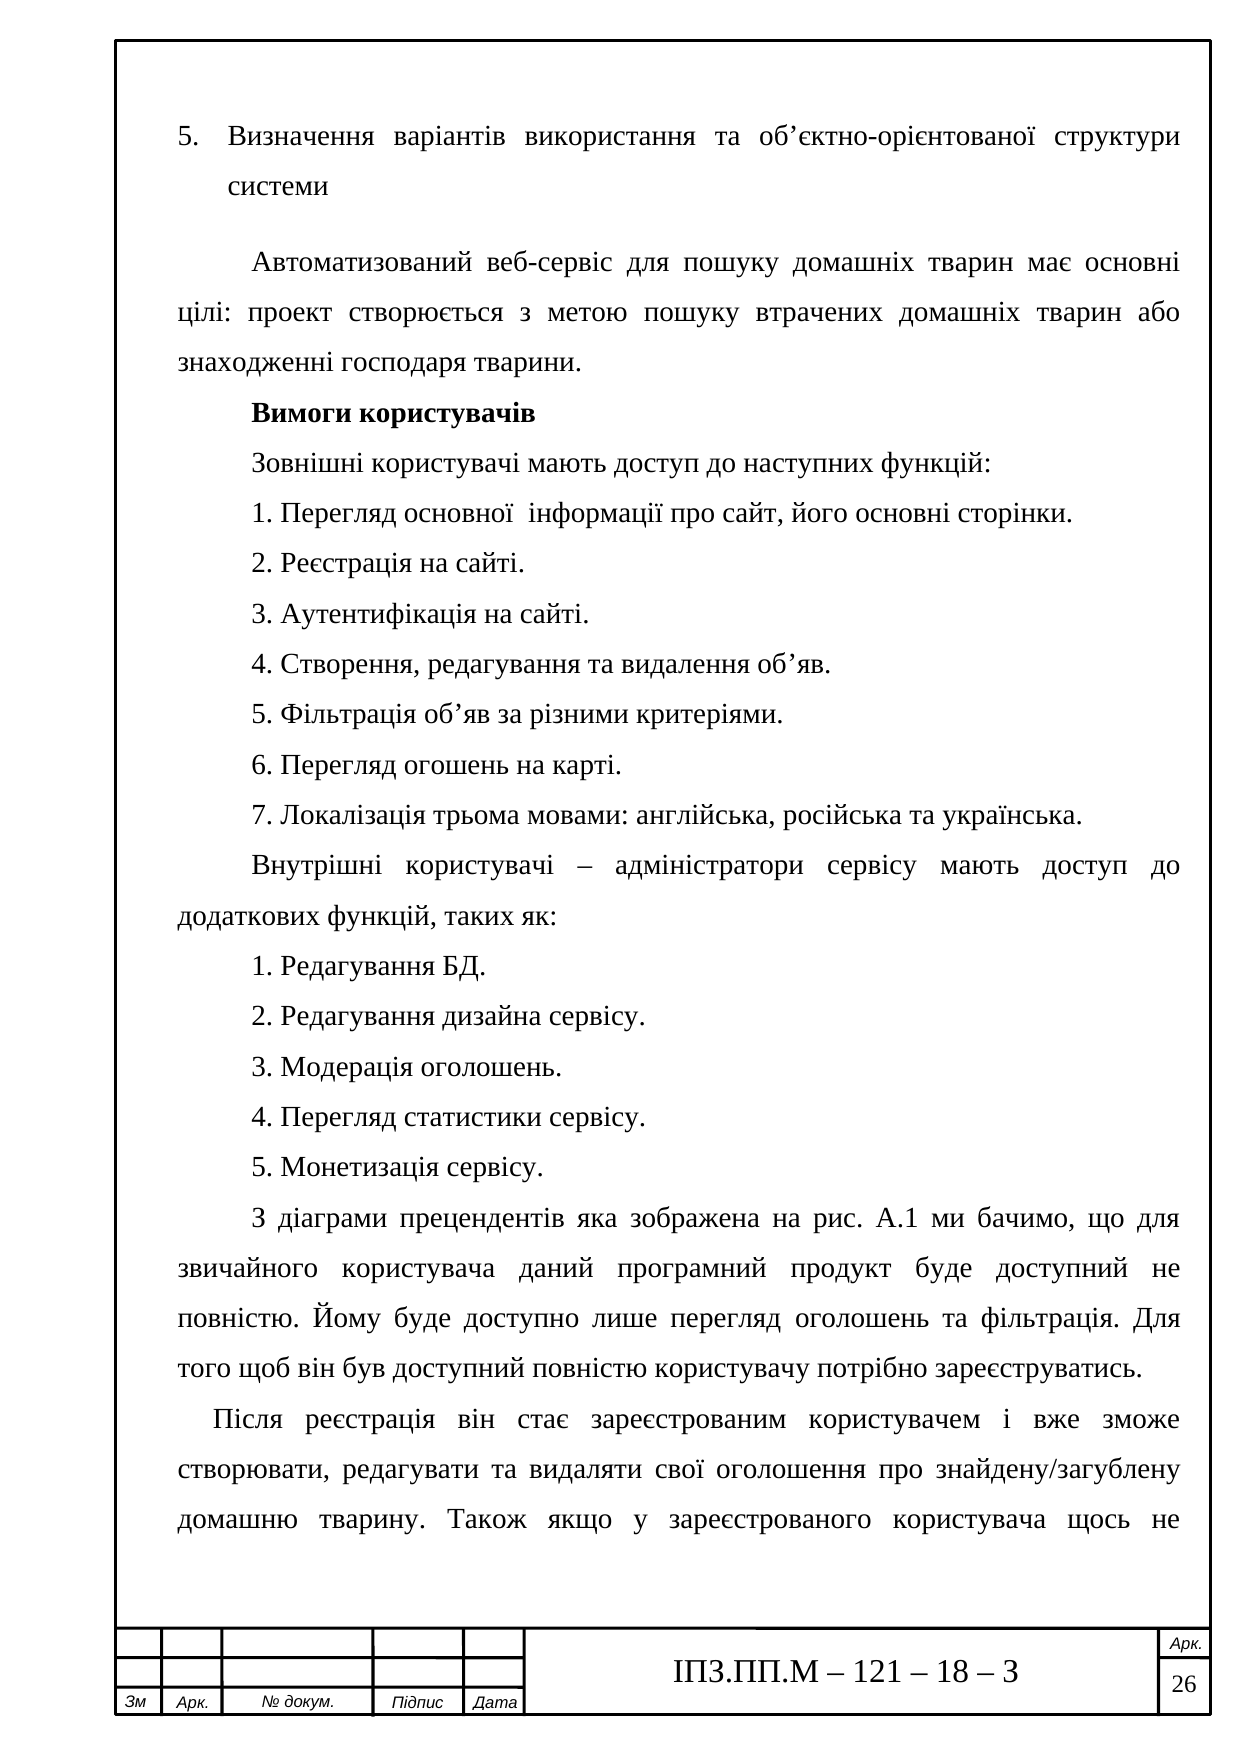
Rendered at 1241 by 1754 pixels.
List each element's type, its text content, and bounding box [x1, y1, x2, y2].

list 3. Модерація оголошень. [177, 1049, 1181, 1082]
text Зовнішні користувачі мають доступ до наступних функцій: [177, 445, 1181, 478]
list З діаграми прецендентів яка зображена на рис. А.1 ми бачимо, що для звичайного користувача даний програмний продукт буде доступний не повністю. Йому буде доступно лише перегляд оголошень та фільтрація. Для того щоб він був доступний повністю користувачу потрібно зареєструватись. [177, 1200, 1181, 1384]
list 5. Фільтрація об’яв за різними критеріями. [177, 697, 1181, 730]
list 5. Монетизація сервісу. [177, 1149, 1181, 1183]
list 2. Реєстрація на сайті. [177, 546, 1181, 579]
text Автоматизований веб-сервіс для пошуку домашніх тварин має основні цілі: проект створюється з метою пошуку втрачених домашніх тварин або знаходженні господаря тварини. [177, 244, 1181, 378]
list 7. Локалізація трьома мовами: англійська, російська та українська. [177, 797, 1181, 831]
list 3. Аутентифікація на сайті. [177, 596, 1181, 629]
list 6. Перегляд огошень на карті. [177, 747, 1181, 780]
list 2. Редагування дизайна сервісу. [177, 998, 1181, 1032]
text Внутрішні користувачі – адміністратори сервісу мають доступ до додаткових функцій, таких як: [177, 847, 1181, 931]
list 4. Створення, редагування та видалення об’яв. [177, 646, 1181, 680]
subtitle Визначення варіантів використання та об’єктно-орієнтованої структури системи [177, 118, 1181, 202]
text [177, 1401, 1181, 1535]
list 4. Перегляд статистики сервісу. [177, 1099, 1181, 1133]
text Вимоги користувачів [177, 395, 1181, 428]
list 1. Редагування БД. [177, 948, 1181, 982]
list 1. Перегляд основної інформації про сайт, його основні сторінки. [177, 495, 1181, 529]
